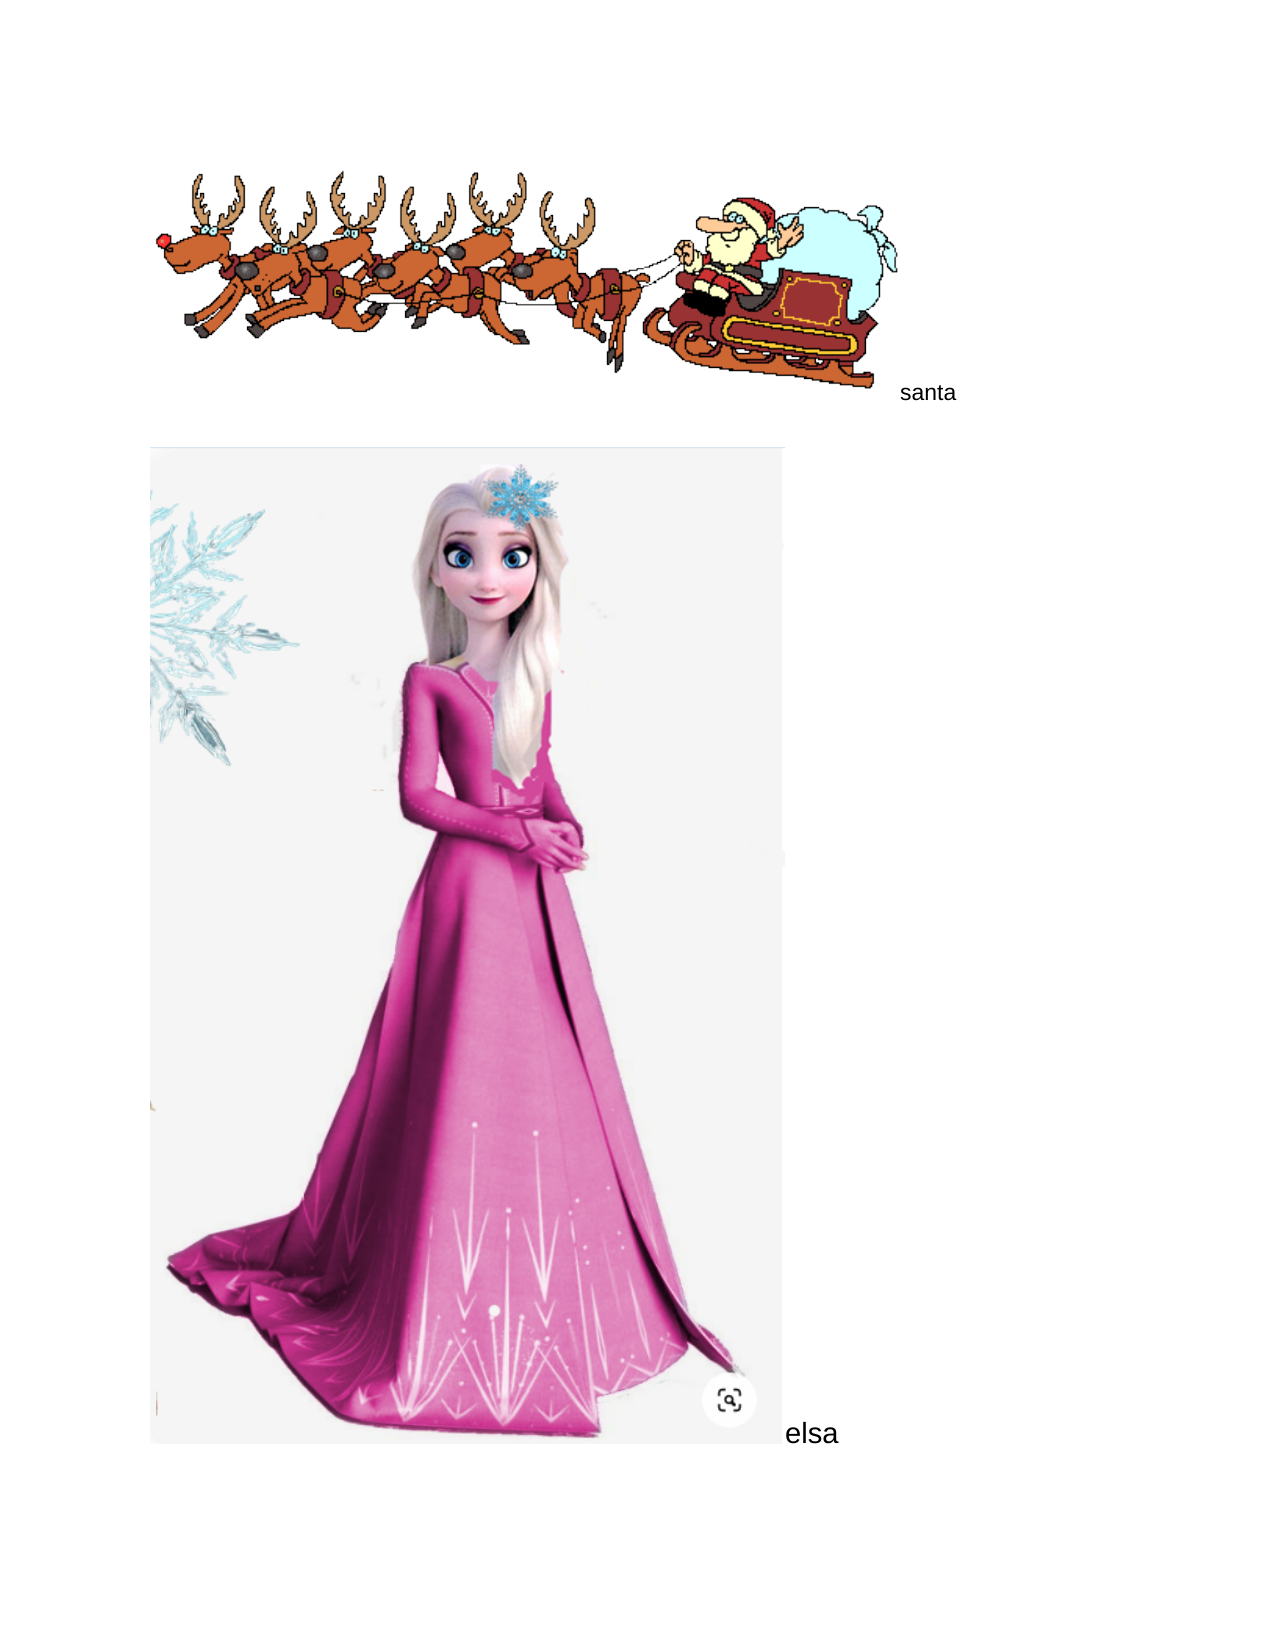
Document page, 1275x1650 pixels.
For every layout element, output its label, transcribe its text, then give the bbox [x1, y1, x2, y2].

picture [150, 447, 786, 1444]
picture [150, 150, 901, 400]
